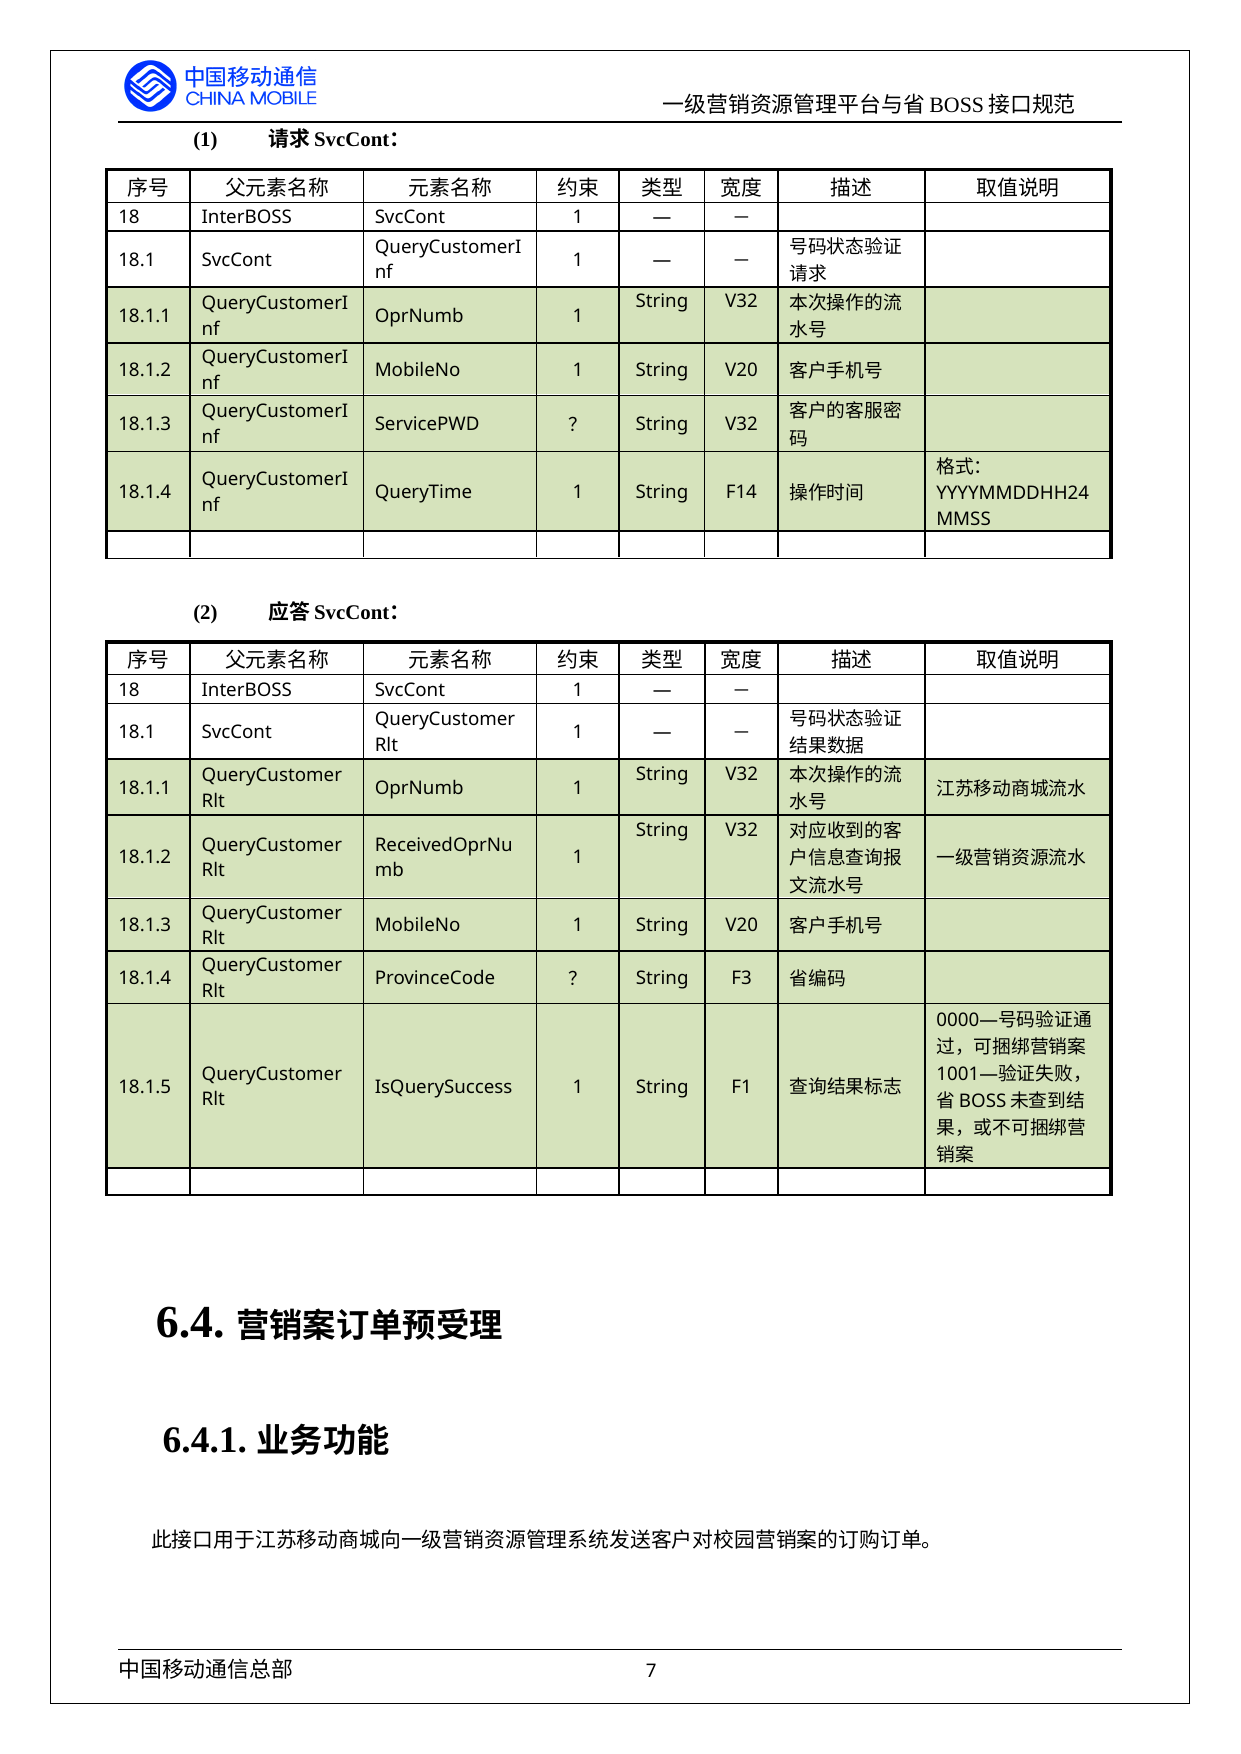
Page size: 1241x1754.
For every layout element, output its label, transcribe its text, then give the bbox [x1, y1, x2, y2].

table_cell [926, 899, 1109, 950]
table_cell QueryCustomerInf [191, 288, 363, 342]
table_cell V32 [706, 760, 777, 814]
table_cell [926, 675, 1109, 702]
list 应答SvcCont： [193, 595, 1122, 625]
table_cell [108, 344, 189, 394]
table_cell OprNumb [364, 288, 536, 342]
table_cell [108, 1169, 189, 1194]
table_cell ReceivedOprNumb [364, 816, 536, 897]
table_cell [108, 288, 189, 342]
table_cell [926, 704, 1109, 758]
table_cell 操作时间 [779, 452, 924, 530]
table_header 元素名称 [364, 171, 536, 201]
table_cell [364, 1169, 536, 1194]
table_cell QueryCustomerRlt [191, 899, 363, 950]
table_cell 18.1.4 [108, 952, 189, 1003]
table_cell QueryCustomerRlt [191, 952, 363, 1003]
table_header 父元素名称 [191, 644, 363, 674]
table_header 描述 [779, 644, 924, 674]
table_cell 一级营销资源流水 [926, 816, 1109, 897]
table_cell [926, 1169, 1109, 1194]
table_cell [620, 532, 704, 557]
table_header 序号 [108, 171, 189, 201]
table_cell 1 [537, 288, 618, 342]
table_cell V20 [705, 344, 777, 394]
subtitle 营销案订单预受理 [156, 1295, 1122, 1348]
table_cell [779, 532, 924, 557]
table_cell ？ [537, 952, 618, 1003]
table_cell QueryCustomerInf [191, 396, 363, 451]
table_cell 1 [537, 899, 618, 950]
table_cell 1 [537, 704, 618, 758]
table_cell 18.1.3 [108, 899, 189, 950]
table_cell SvcCont [364, 203, 536, 230]
table_cell 号码状态验证请求 [779, 232, 924, 286]
table_cell [926, 203, 1109, 230]
table_header 约束 [537, 171, 618, 201]
table_cell 本次操作的流水号 [779, 288, 924, 342]
table_cell 18.1 [108, 704, 189, 758]
table_cell [926, 288, 1109, 342]
picture [118, 59, 318, 113]
table_cell 1 [537, 203, 618, 230]
subtitle 业务功能 [162, 1413, 1122, 1462]
table_cell [191, 1169, 363, 1194]
table_cell 18.1.4 [108, 452, 189, 530]
table_cell String [620, 1004, 704, 1167]
table_cell IsQuerySuccess [364, 1004, 536, 1167]
table_cell F3 [706, 952, 777, 1003]
table_header 序号 [108, 644, 189, 674]
table_cell [779, 1169, 924, 1194]
table_cell String [620, 760, 704, 814]
table_header 宽度 [705, 171, 777, 201]
table_cell 江苏移动商城流水 [926, 760, 1109, 814]
table_header 父元素名称 [191, 171, 363, 201]
table_cell [191, 532, 363, 557]
table_cell 1 [537, 232, 618, 286]
table_cell String [620, 288, 704, 342]
table_cell QueryCustomerRlt [191, 816, 363, 897]
table_cell 0000—号码验证通过，可捆绑营销案 1001—验证失败，省BOSS未查到结果，或不可捆绑营销案 [926, 1004, 1109, 1167]
table_cell InterBOSS [191, 203, 363, 230]
table_cell [706, 1169, 777, 1194]
table_cell 查询结果标志 [779, 1004, 924, 1167]
table_cell F1 [706, 1004, 777, 1167]
table_cell 18.1.5 [108, 1004, 189, 1167]
table_cell 18 [108, 675, 189, 702]
table_cell 1 [537, 675, 618, 702]
table_cell 客户手机号 [779, 344, 924, 394]
table_cell F14 [705, 452, 777, 530]
table_cell QueryCustomerRlt [364, 704, 536, 758]
table_cell 1 [537, 452, 618, 530]
table_cell QueryCustomerInf [364, 232, 536, 286]
table_cell [364, 532, 536, 557]
table_cell 1 [537, 344, 618, 394]
table_header 取值说明 [926, 644, 1109, 674]
table_cell 1 [537, 1004, 618, 1167]
table_cell String [620, 396, 704, 451]
table_cell 对应收到的客户信息查询报文流水号 [779, 816, 924, 897]
table_cell V32 [705, 288, 777, 342]
table_cell V32 [706, 816, 777, 897]
table_cell [926, 232, 1109, 286]
table_cell [537, 1169, 618, 1194]
table_cell ？ [537, 396, 618, 451]
list 请求SvcCont： [193, 123, 1122, 153]
table_cell 1 [537, 816, 618, 897]
table_cell [108, 816, 189, 897]
table_cell 本次操作的流水号 [779, 760, 924, 814]
table_cell MobileNo [364, 899, 536, 950]
table_cell [926, 952, 1109, 1003]
table_cell 格式：YYYYMMDDHH24MMSS [926, 452, 1109, 530]
table_cell — [620, 203, 704, 230]
table_cell String [620, 452, 704, 530]
table_header 取值说明 [926, 171, 1109, 201]
table_cell － [706, 704, 777, 758]
table_cell 客户的客服密码 [779, 396, 924, 451]
table_cell QueryCustomerRlt [191, 760, 363, 814]
table_cell SvcCont [191, 232, 363, 286]
table_cell QueryCustomerInf [191, 344, 363, 394]
table_cell [926, 396, 1109, 451]
table_cell [620, 1169, 704, 1194]
table_cell ServicePWD [364, 396, 536, 451]
table_cell InterBOSS [191, 675, 363, 702]
table_cell [108, 532, 189, 557]
table_cell － [706, 675, 777, 702]
table_cell V32 [705, 396, 777, 451]
table_cell SvcCont [364, 675, 536, 702]
table_cell [705, 532, 777, 557]
table_cell [537, 532, 618, 557]
table_cell QueryTime [364, 452, 536, 530]
table_header 元素名称 [364, 644, 536, 674]
table_cell [779, 203, 924, 230]
table_cell 1 [537, 760, 618, 814]
table_cell — [620, 704, 704, 758]
table_cell QueryCustomerRlt [191, 1004, 363, 1167]
table_cell MobileNo [364, 344, 536, 394]
table_cell [926, 344, 1109, 394]
table_cell String [620, 899, 704, 950]
table_cell ProvinceCode [364, 952, 536, 1003]
table_cell 18.1.3 [108, 396, 189, 451]
table_header 类型 [620, 171, 704, 201]
text 此接口用于江苏移动商城向一级营销资源管理系统发送客户对校园营销案的订购订单。 [118, 1524, 1122, 1554]
table_cell [779, 675, 924, 702]
table_cell [926, 532, 1109, 557]
table_cell String [620, 816, 704, 897]
table_cell 18 [108, 203, 189, 230]
table_cell 省编码 [779, 952, 924, 1003]
table_cell 号码状态验证结果数据 [779, 704, 924, 758]
table_header 宽度 [706, 644, 777, 674]
table_cell [108, 760, 189, 814]
table_cell V20 [706, 899, 777, 950]
table_header 约束 [537, 644, 618, 674]
table_cell － [705, 232, 777, 286]
table_cell String [620, 344, 704, 394]
table_header 类型 [620, 644, 704, 674]
table_cell — [620, 675, 704, 702]
table_cell OprNumb [364, 760, 536, 814]
table_cell — [620, 232, 704, 286]
table_cell String [620, 952, 704, 1003]
table_cell SvcCont [191, 704, 363, 758]
table_cell 客户手机号 [779, 899, 924, 950]
table_header 描述 [779, 171, 924, 201]
table_cell QueryCustomerInf [191, 452, 363, 530]
table_cell 18.1 [108, 232, 189, 286]
table_cell － [705, 203, 777, 230]
